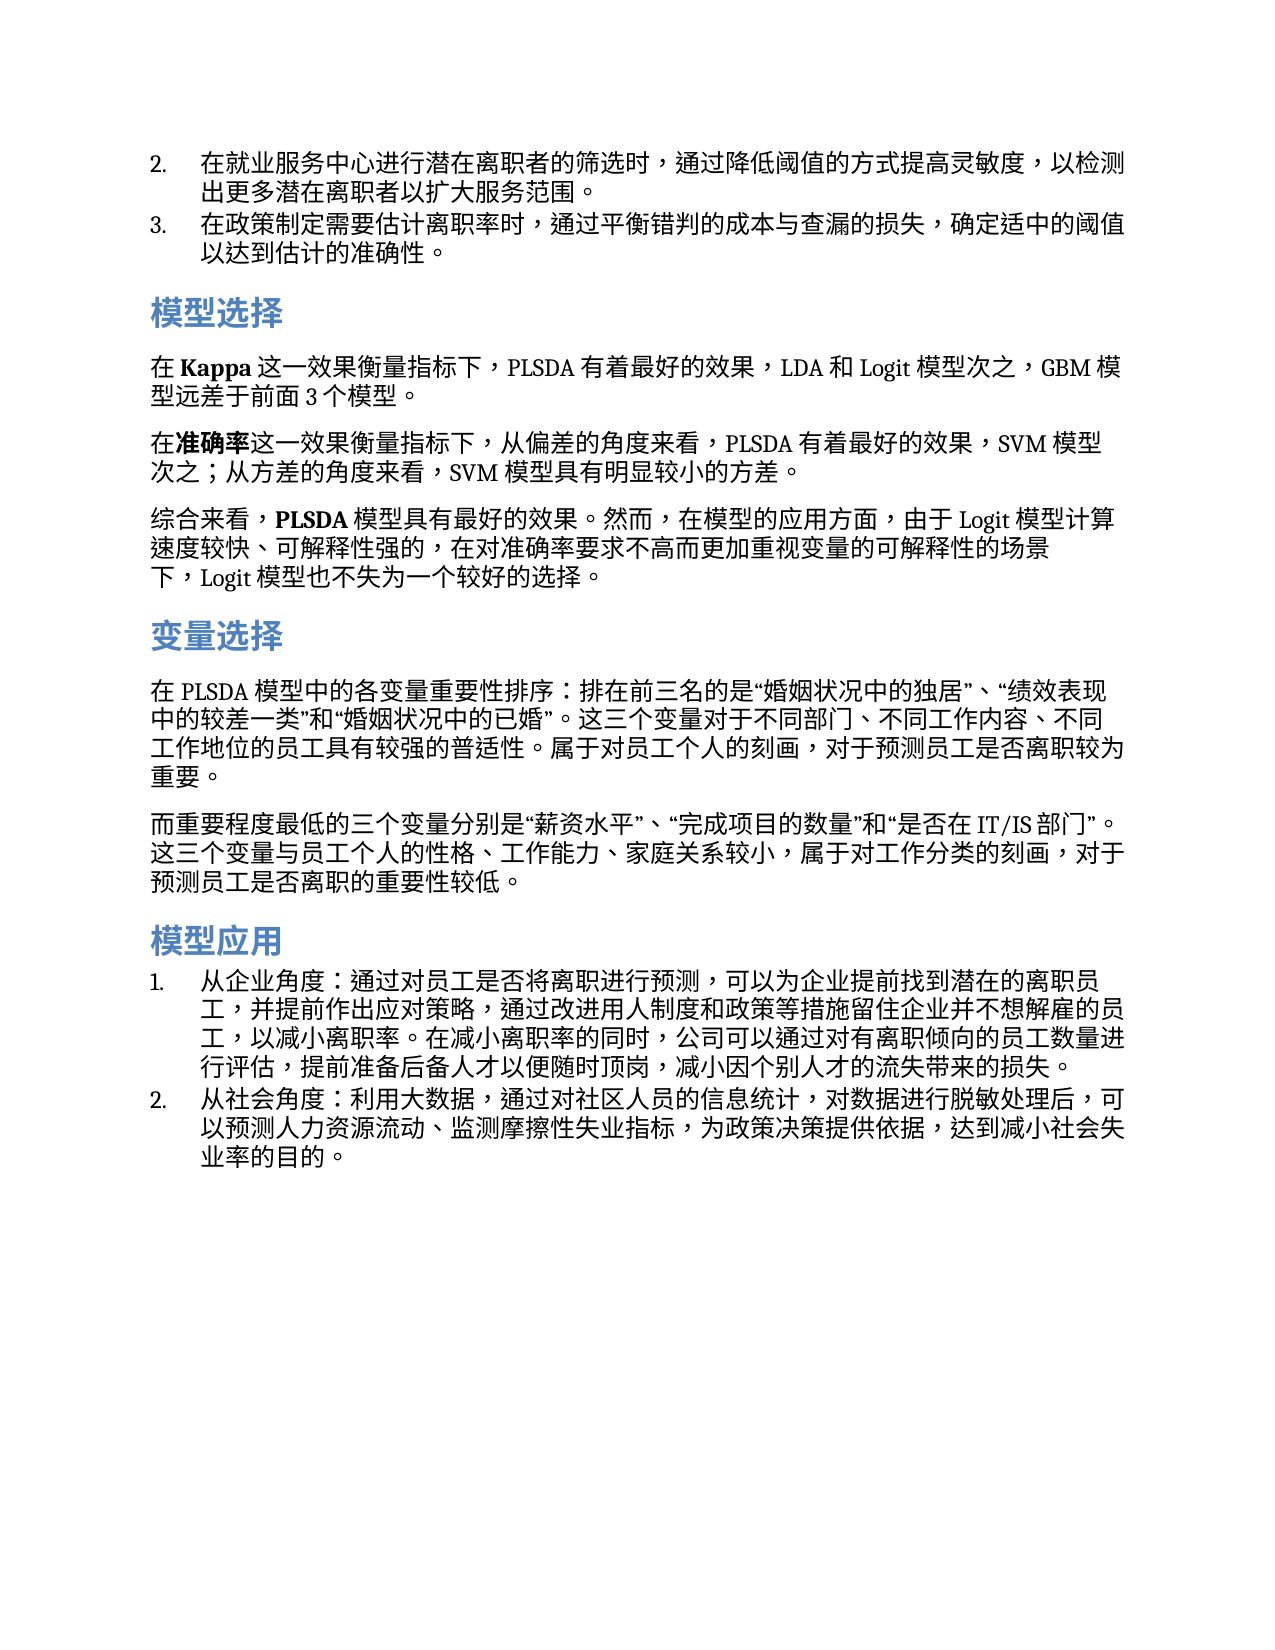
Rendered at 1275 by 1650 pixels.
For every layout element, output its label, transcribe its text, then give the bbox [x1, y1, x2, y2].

list 从企业角度：通过对员工是否将离职进行预测，可以为企业提前找到潜在的离职员工，并提前作出应对策略，通过改进用人制度和政策等措施留住企业并不想解雇的员工，以减小离职率。在减小离职率的同时，公司可以通过对有离职倾向的员工数量进行评估，提前准备后备人才以便随时顶岗，减小因个别人才的流失带来的损失。 [150, 967, 1125, 1082]
text 而重要程度最低的三个变量分别是“薪资水平”、“完成项目的数量”和“是否在IT/IS部门”。这三个变量与员工个人的性格、工作能力、家庭关系较小，属于对工作分类的刻画，对于预测员工是否离职的重要性较低。 [150, 811, 1125, 897]
text 在Kappa这一效果衡量指标下，PLSDA 有着最好的效果，LDA 和 Logit 模型次之，GBM 模型远差于前面 3 个模型。 [150, 354, 1125, 411]
subtitle 变量选择 [150, 613, 1125, 659]
list 在就业服务中心进行潜在离职者的筛选时，通过降低阈值的方式提高灵敏度，以检测出更多潜在离职者以扩大服务范围。 [150, 150, 1125, 207]
text 在准确率这一效果衡量指标下，从偏差的角度来看，PLSDA 有着最好的效果，SVM 模型次之；从方差的角度来看，SVM 模型具有明显较小的方差。 [150, 430, 1125, 487]
text 综合来看，PLSDA模型具有最好的效果。然而，在模型的应用方面，由于 Logit 模型计算速度较快、可解释性强的，在对准确率要求不高而更加重视变量的可解释性的场景下，Logit 模型也不失为一个较好的选择。 [150, 506, 1125, 592]
list 在政策制定需要估计离职率时，通过平衡错判的成本与查漏的损失，确定适中的阈值以达到估计的准确性。 [150, 211, 1125, 269]
text 在 PLSDA 模型中的各变量重要性排序：排在前三名的是“婚姻状况中的独居”、“绩效表现中的较差一类”和“婚姻状况中的已婚”。这三个变量对于不同部门、不同工作内容、不同工作地位的员工具有较强的普适性。属于对员工个人的刻画，对于预测员工是否离职较为重要。 [150, 677, 1125, 792]
subtitle 模型应用 [150, 918, 1125, 964]
subtitle 模型选择 [150, 289, 1125, 335]
list 从社会角度：利用大数据，通过对社区人员的信息统计，对数据进行脱敏处理后，可以预测人力资源流动、监测摩擦性失业指标，为政策决策提供依据，达到减小社会失业率的目的。 [150, 1086, 1125, 1172]
